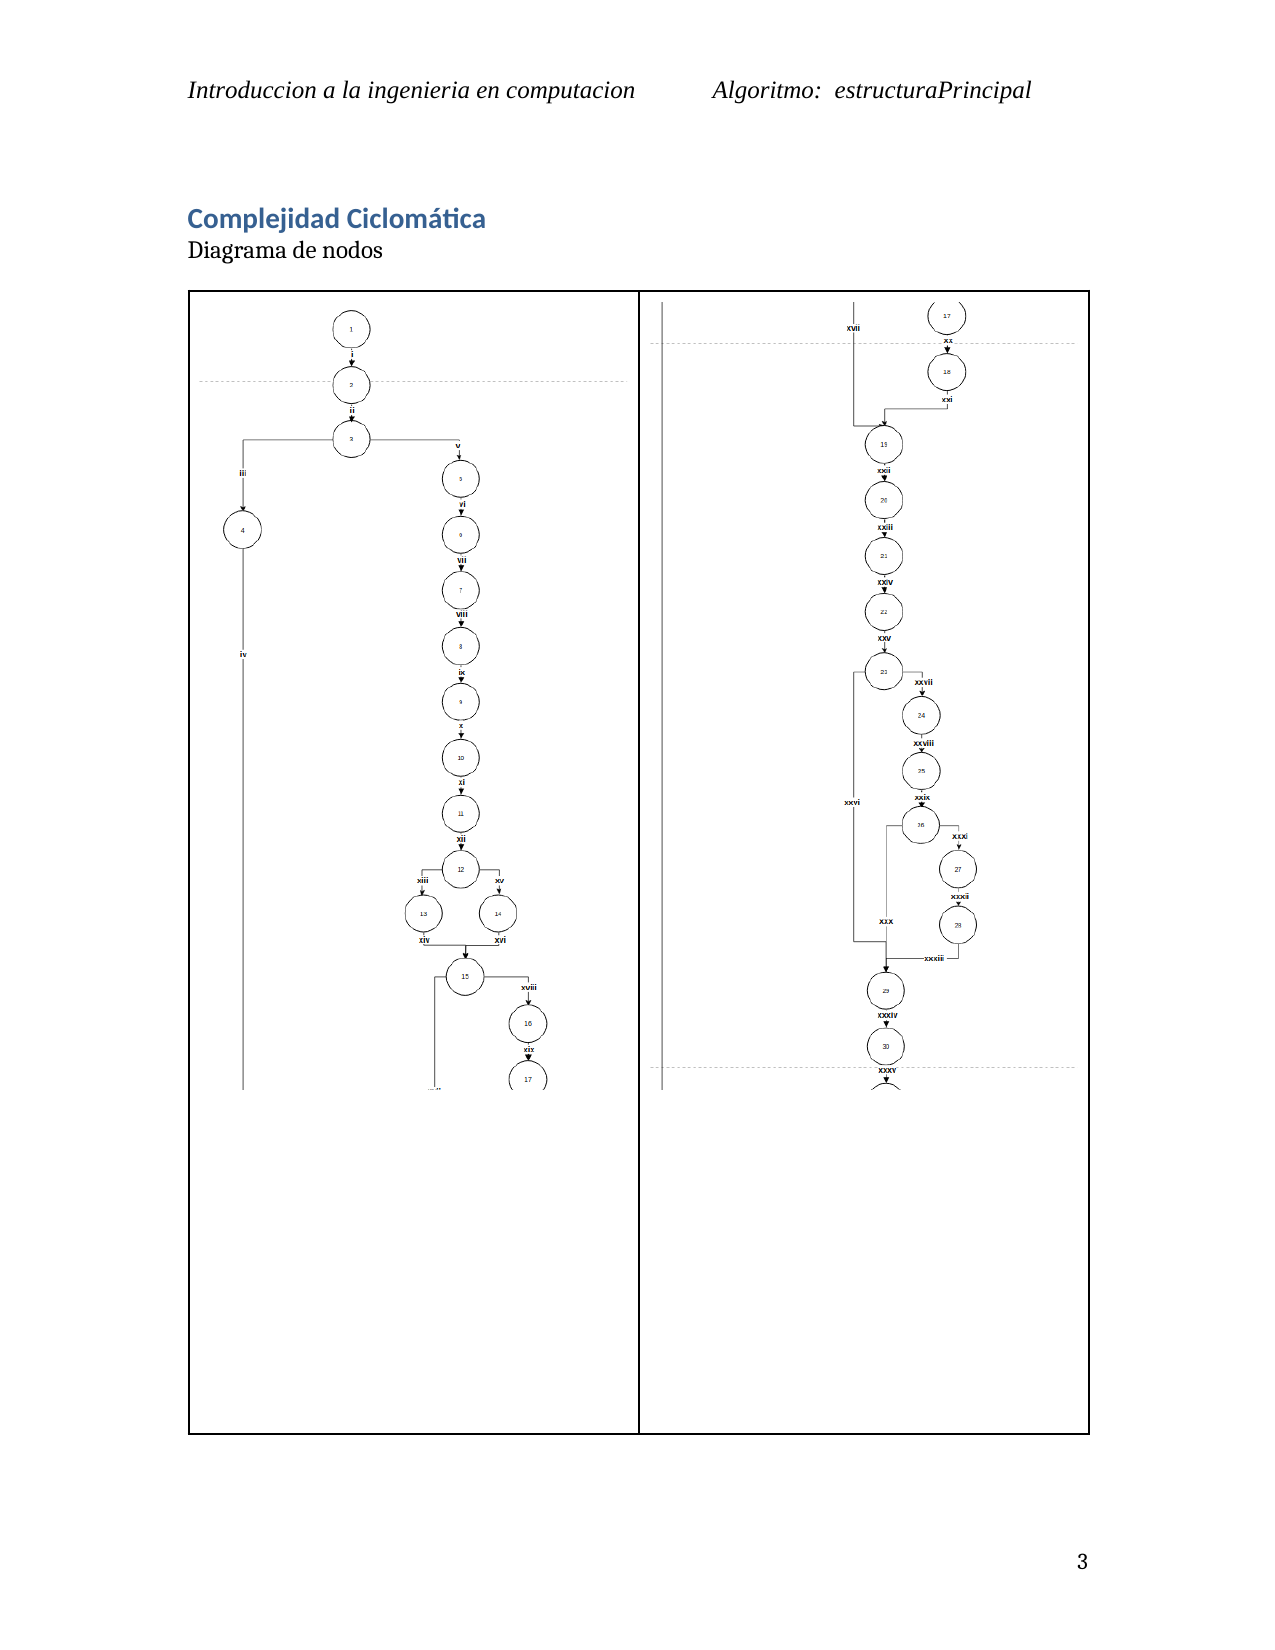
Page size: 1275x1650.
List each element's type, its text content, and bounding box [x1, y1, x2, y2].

picture [198, 302, 628, 1090]
picture [648, 302, 1078, 1090]
table_header [640, 292, 1088, 1433]
table_header [190, 292, 638, 1433]
text Diagrama de nodos [187, 236, 1087, 264]
subtitle Complejidad Ciclomática [187, 200, 1087, 236]
